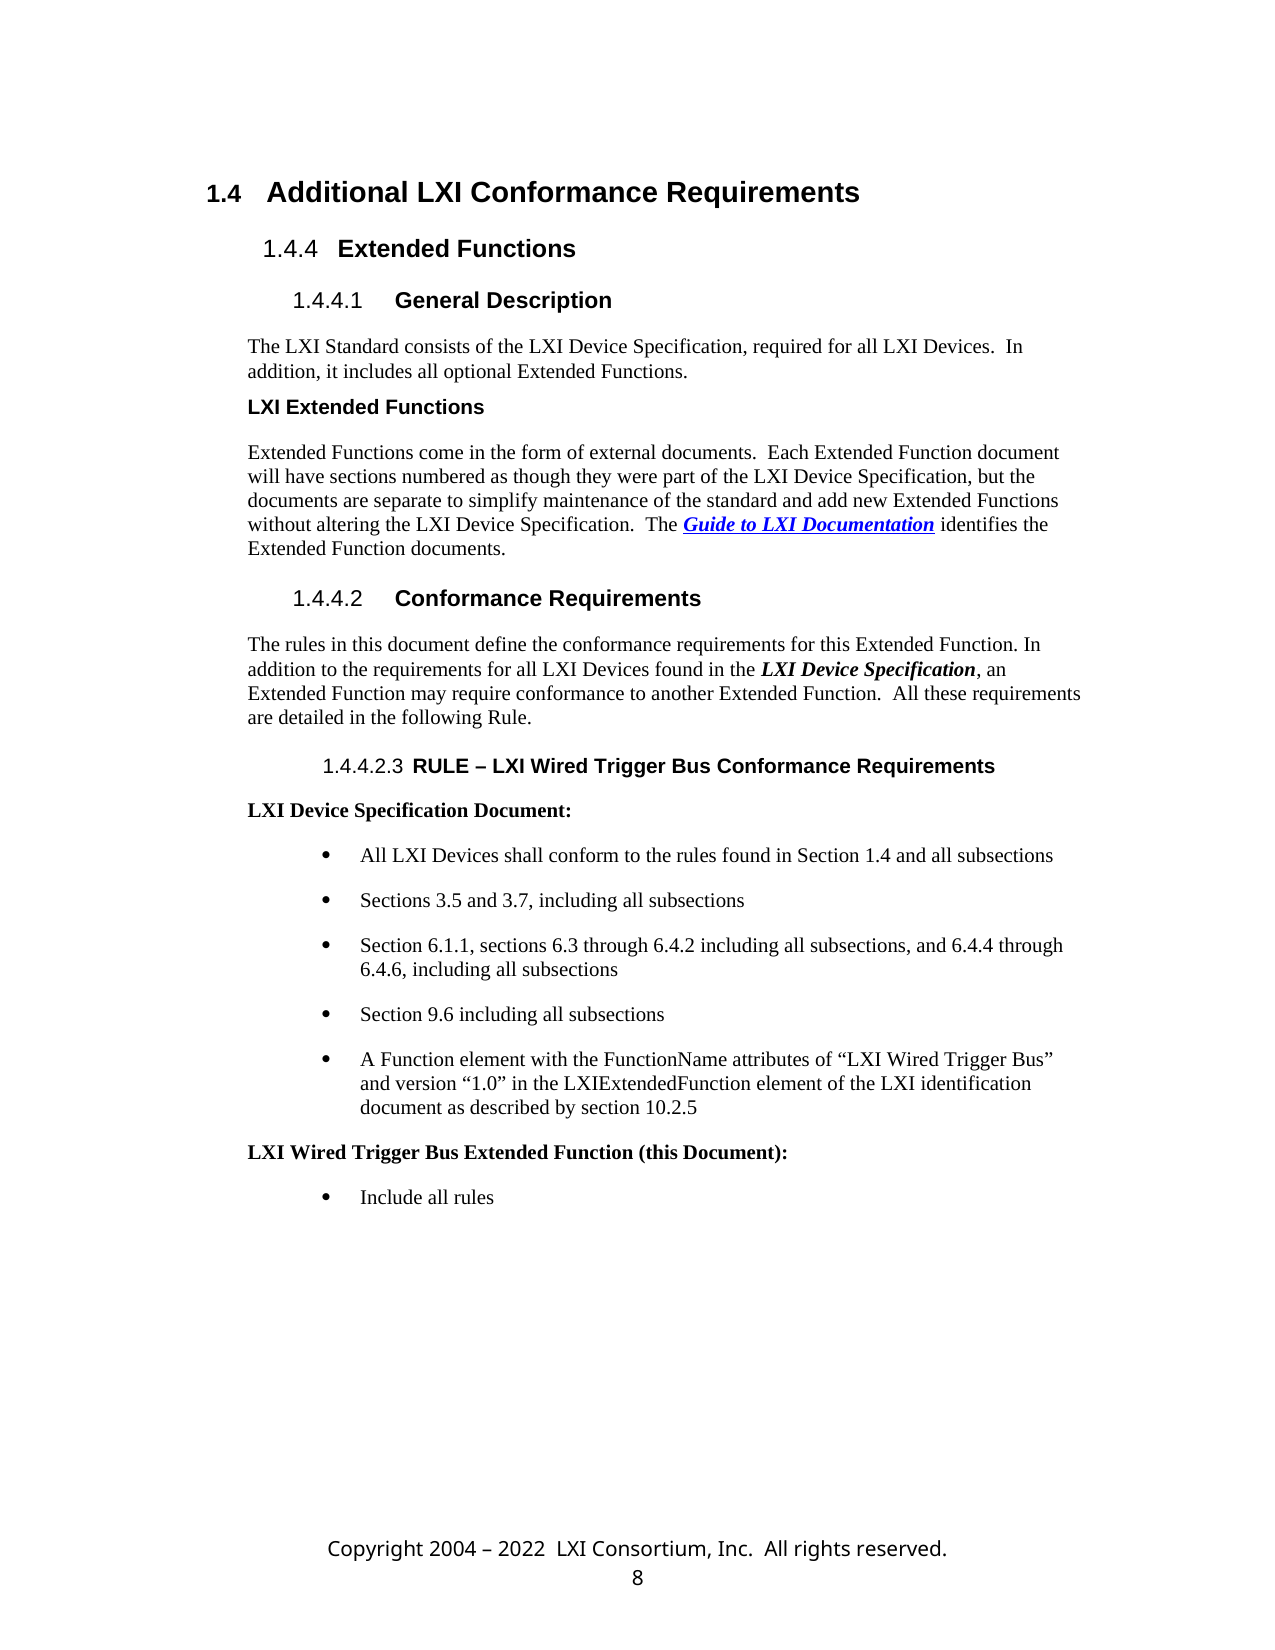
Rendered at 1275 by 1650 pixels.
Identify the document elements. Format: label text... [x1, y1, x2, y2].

text The LXI Standard consists of the LXI Device Specification, required for all LXI Devices. In addition, it includes all optional Extended Functions. [247, 334, 1087, 383]
list Section 6.1.1, sections 6.3 through 6.4.2 including all subsections, and 6.4.4 through 6.4.6, including all subsections [322, 933, 1087, 981]
text The rules in this document define the conformance requirements for this Extended Function. In addition to the requirements for all LXI Devices found in the LXI Device Specification, an Extended Function may require conformance to another Extended Function. All these requirements are detailed in the following Rule. [247, 632, 1087, 729]
subtitle RULE – LXI Wired Trigger Bus Conformance Requirements [322, 754, 1087, 778]
list All LXI Devices shall conform to the rules found in Section 1.4 and all subsections [322, 843, 1087, 867]
list A Function element with the FunctionName attributes of “LXI Wired Trigger Bus” and version “1.0” in the LXIExtendedFunction element of the LXI identification document as described by section 10.2.5 [322, 1047, 1087, 1119]
subtitle Extended Functions [262, 233, 1087, 262]
subtitle Additional LXI Conformance Requirements [206, 175, 1087, 208]
text LXI Device Specification Document: [247, 798, 1087, 822]
text Extended Functions come in the form of external documents. Each Extended Function document will have sections numbered as though they were part of the LXI Device Specification, but the documents are separate to simplify maintenance of the standard and add new Extended Functions without altering the LXI Device Specification. The Guide to LXI Documentation identifies the Extended Function documents. [247, 440, 1087, 560]
list Include all rules [322, 1185, 1087, 1209]
list Sections 3.5 and 3.7, including all subsections [322, 888, 1087, 912]
list Section 9.6 including all subsections [322, 1002, 1087, 1026]
text LXI Extended Functions [247, 395, 1087, 419]
subtitle General Description [292, 287, 1087, 314]
text LXI Wired Trigger Bus Extended Function (this Document): [247, 1140, 1087, 1164]
subtitle Conformance Requirements [292, 585, 1087, 612]
